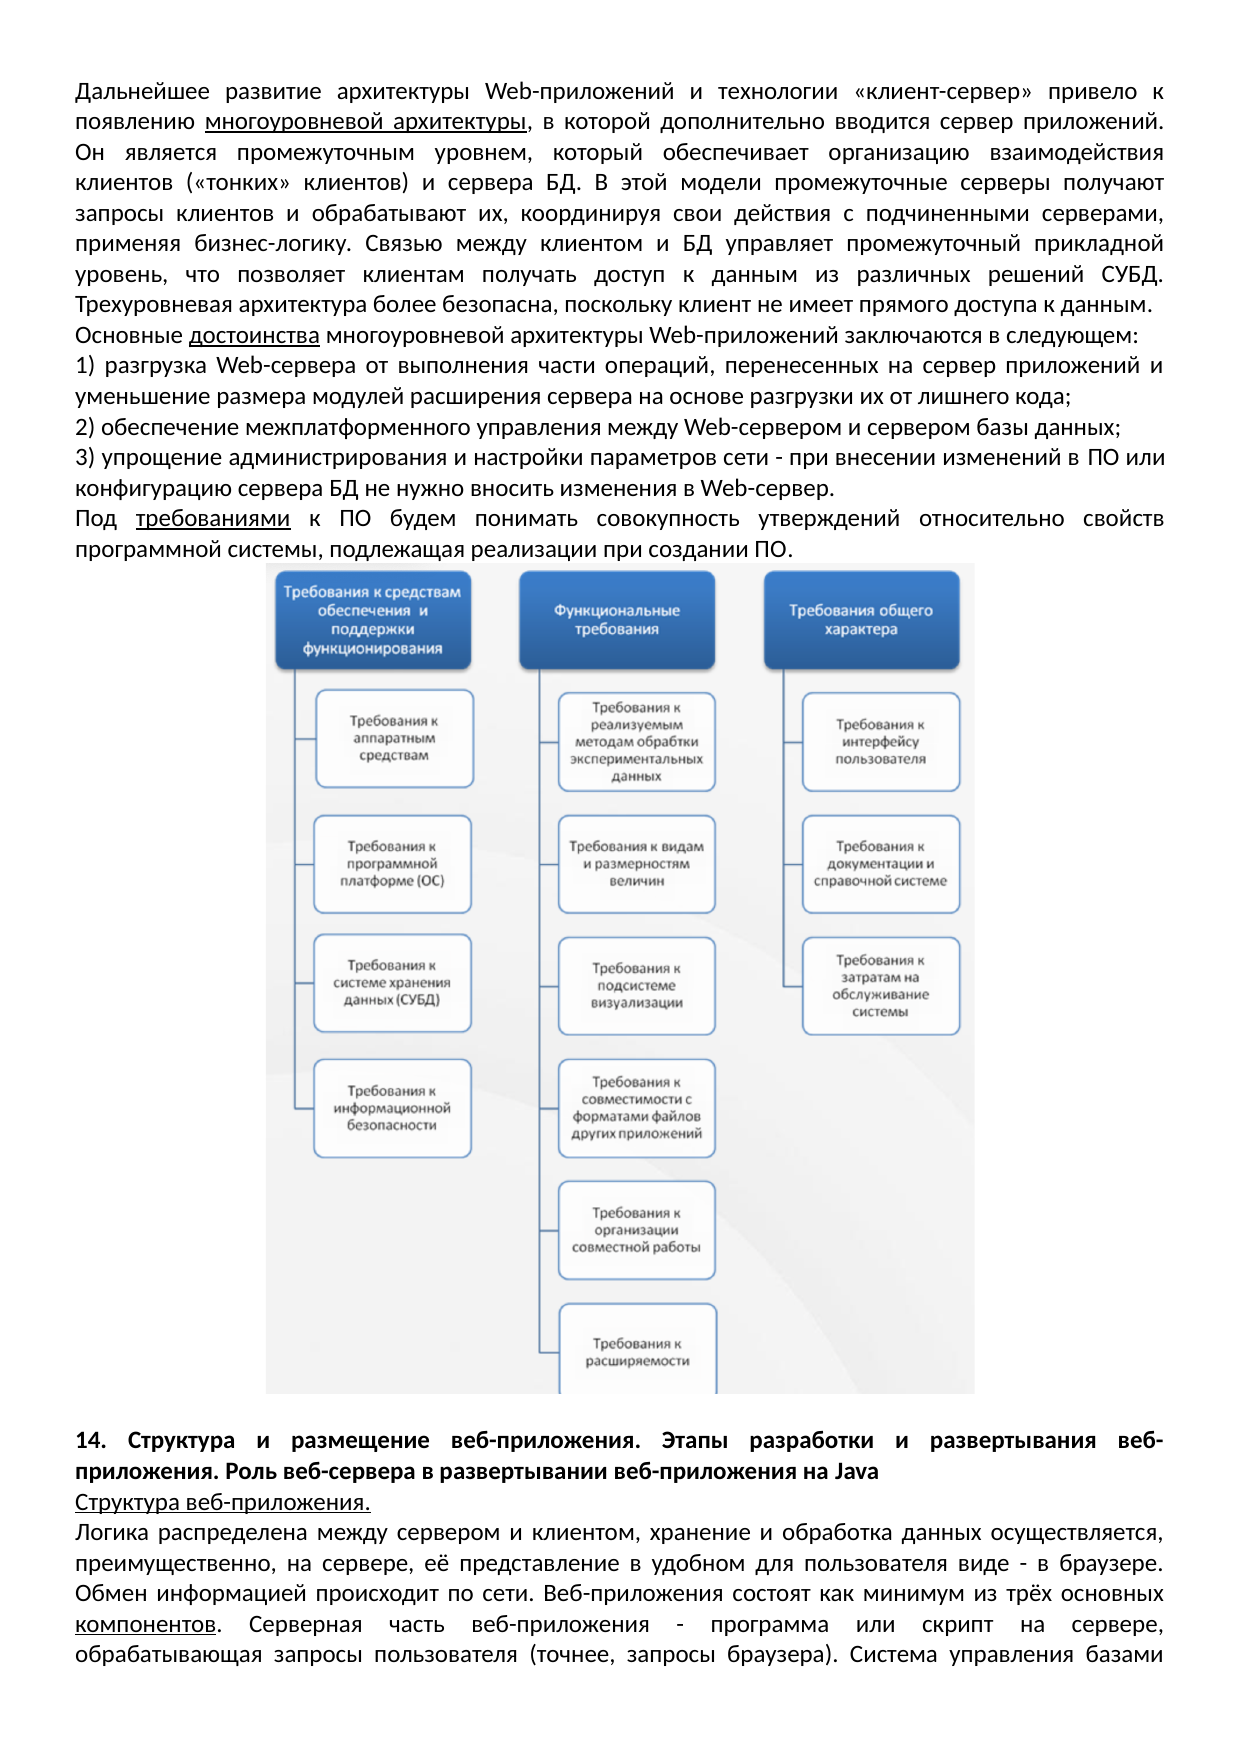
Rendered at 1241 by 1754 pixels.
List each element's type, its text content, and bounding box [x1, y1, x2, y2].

text 14. Структура и размещение веб-приложения. Этапы разработки и развертывания веб-приложения. Роль веб-сервера в развертывании веб-приложения на Java [75, 1424, 1165, 1486]
text 3) упрощение администрирования и настройки параметров сети - при внесении изменений в ПО или конфигурацию сервера БД не нужно вносить изменения в Web-сервер. [75, 441, 1165, 502]
text 2) обеспечение межплатформенного управления между Web-сервером и сервером базы данных; [75, 411, 1165, 441]
picture [265, 563, 975, 1394]
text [75, 1516, 1165, 1669]
text 1) разгрузка Web-сервера от выполнения части операций, перенесенных на сервер приложений и уменьшение размера модулей расширения сервера на основе разгрузки их от лишнего кода; [75, 350, 1165, 411]
text Структура веб-приложения. [75, 1486, 1165, 1516]
text Дальнейшее развитие архитектуры Web-приложений и технологии «клиент-сервер» привело к появлению многоуровневой архитектуры, в которой дополнительно вводится сервер приложений. Он является промежуточным уровнем, который обеспечивает организацию взаимодействия клиентов («тонких» клиентов) и сервера БД. В этой модели промежуточные серверы получают запросы клиентов и обрабатывают их, координируя свои действия с подчиненными серверами, применяя бизнес-логику. Связью между клиентом и БД управляет промежуточный прикладной уровень, что позволяет клиентам получать доступ к данным из различных решений СУБД. Трехуровневая архитектура более безопасна, поскольку клиент не имеет прямого доступа к данным. [75, 75, 1165, 319]
text Основные достоинства многоуровневой архитектуры Web-приложений заключаются в следующем: [75, 319, 1165, 350]
text Под требованиями к ПО будем понимать совокупность утверждений относительно свойств программной системы, подлежащая реализации при создании ПО. [75, 502, 1165, 563]
